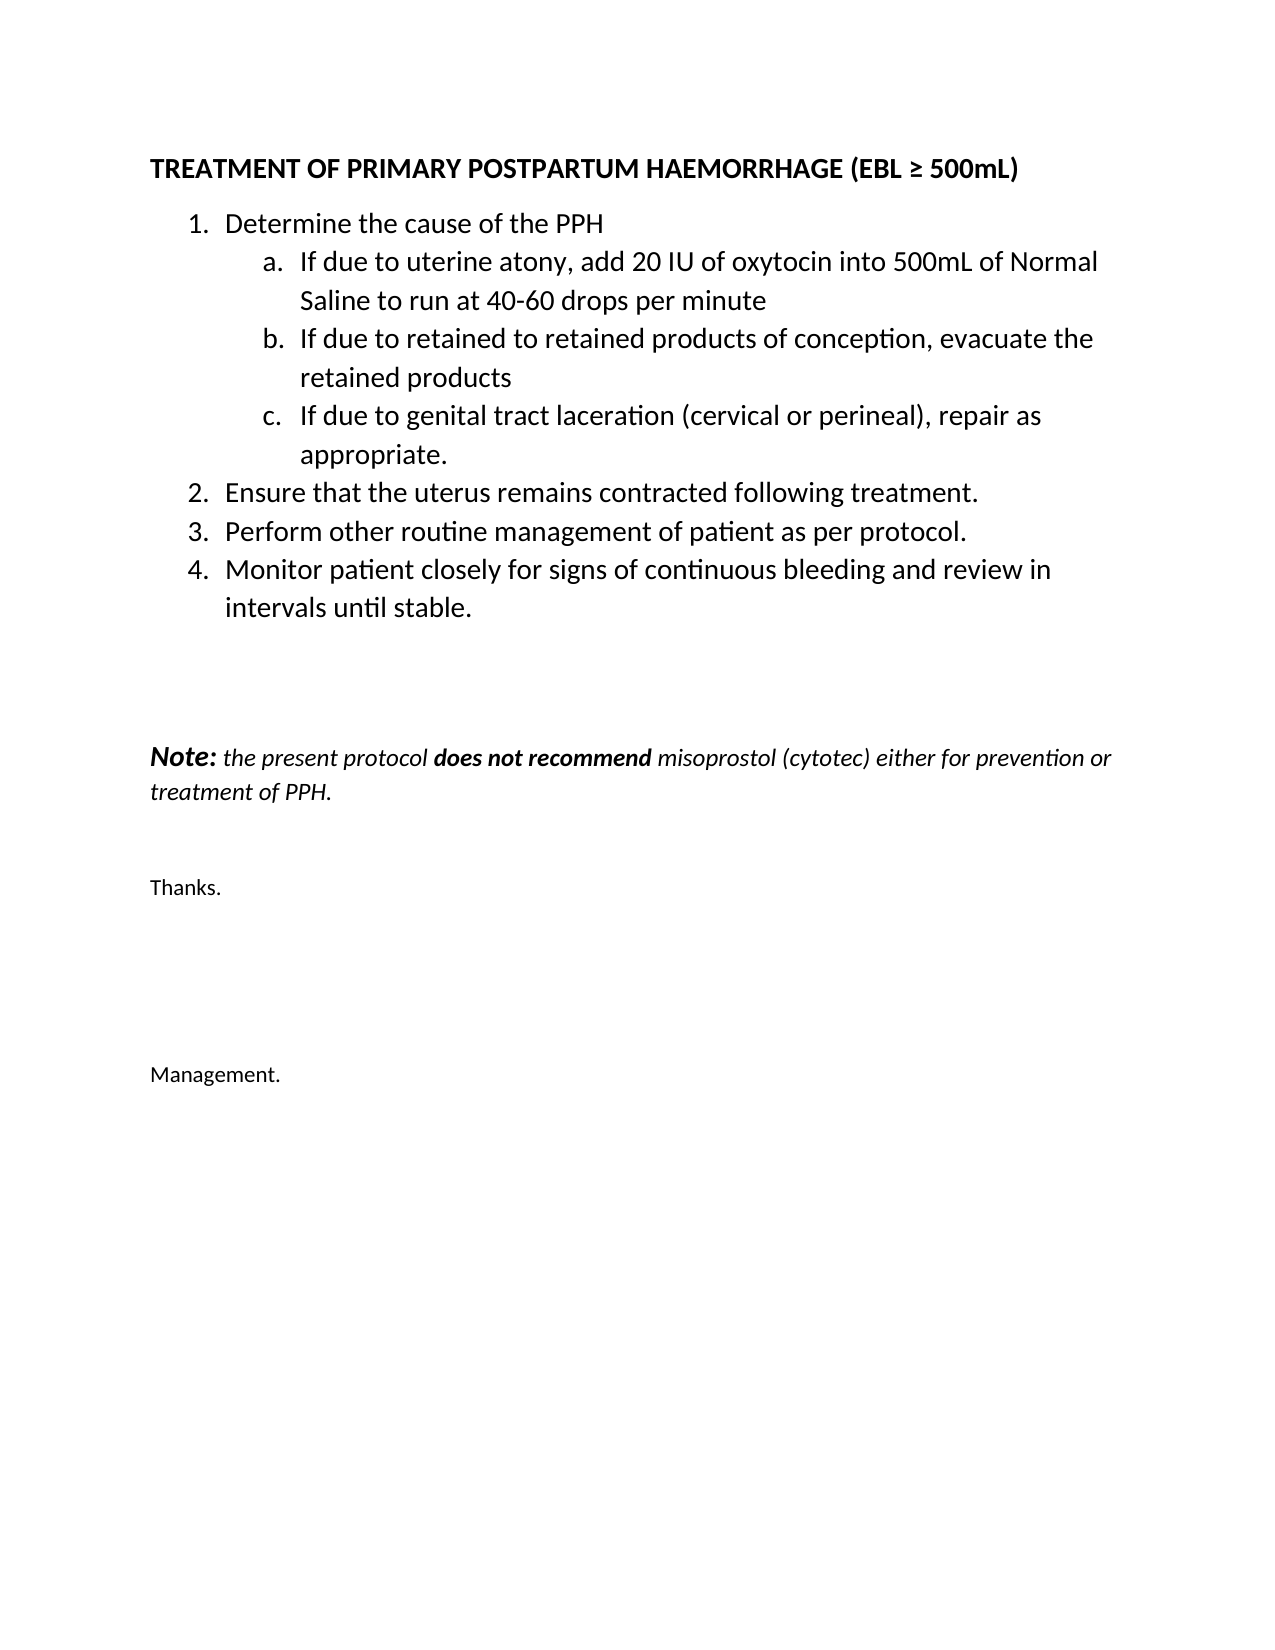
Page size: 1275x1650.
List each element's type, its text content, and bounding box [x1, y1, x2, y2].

text TREATMENT OF PRIMARY POSTPARTUM HAEMORRHAGE (EBL ≥ 500mL) [150, 150, 1125, 186]
text Thanks. [150, 873, 1125, 901]
list If due to uterine atony, add 20 IU of oxytocin into 500mL of Normal Saline to run at 40-60 drops per minute [262, 243, 1125, 318]
list Perform other routine management of patient as per protocol. [187, 513, 1125, 548]
text Note: the present protocol does not recommend misoprostol (cytotec) either for prevention or treatment of PPH. [150, 738, 1125, 807]
text Management. [150, 1060, 1125, 1088]
list Determine the cause of the PPH [187, 205, 1125, 241]
list If due to genital tract laceration (cervical or perineal), repair as appropriate. [262, 397, 1125, 471]
list Monitor patient closely for signs of continuous bleeding and review in intervals until stable. [187, 551, 1125, 625]
list If due to retained to retained products of conception, evacuate the retained products [262, 320, 1125, 394]
list Ensure that the uterus remains contracted following treatment. [187, 474, 1125, 510]
